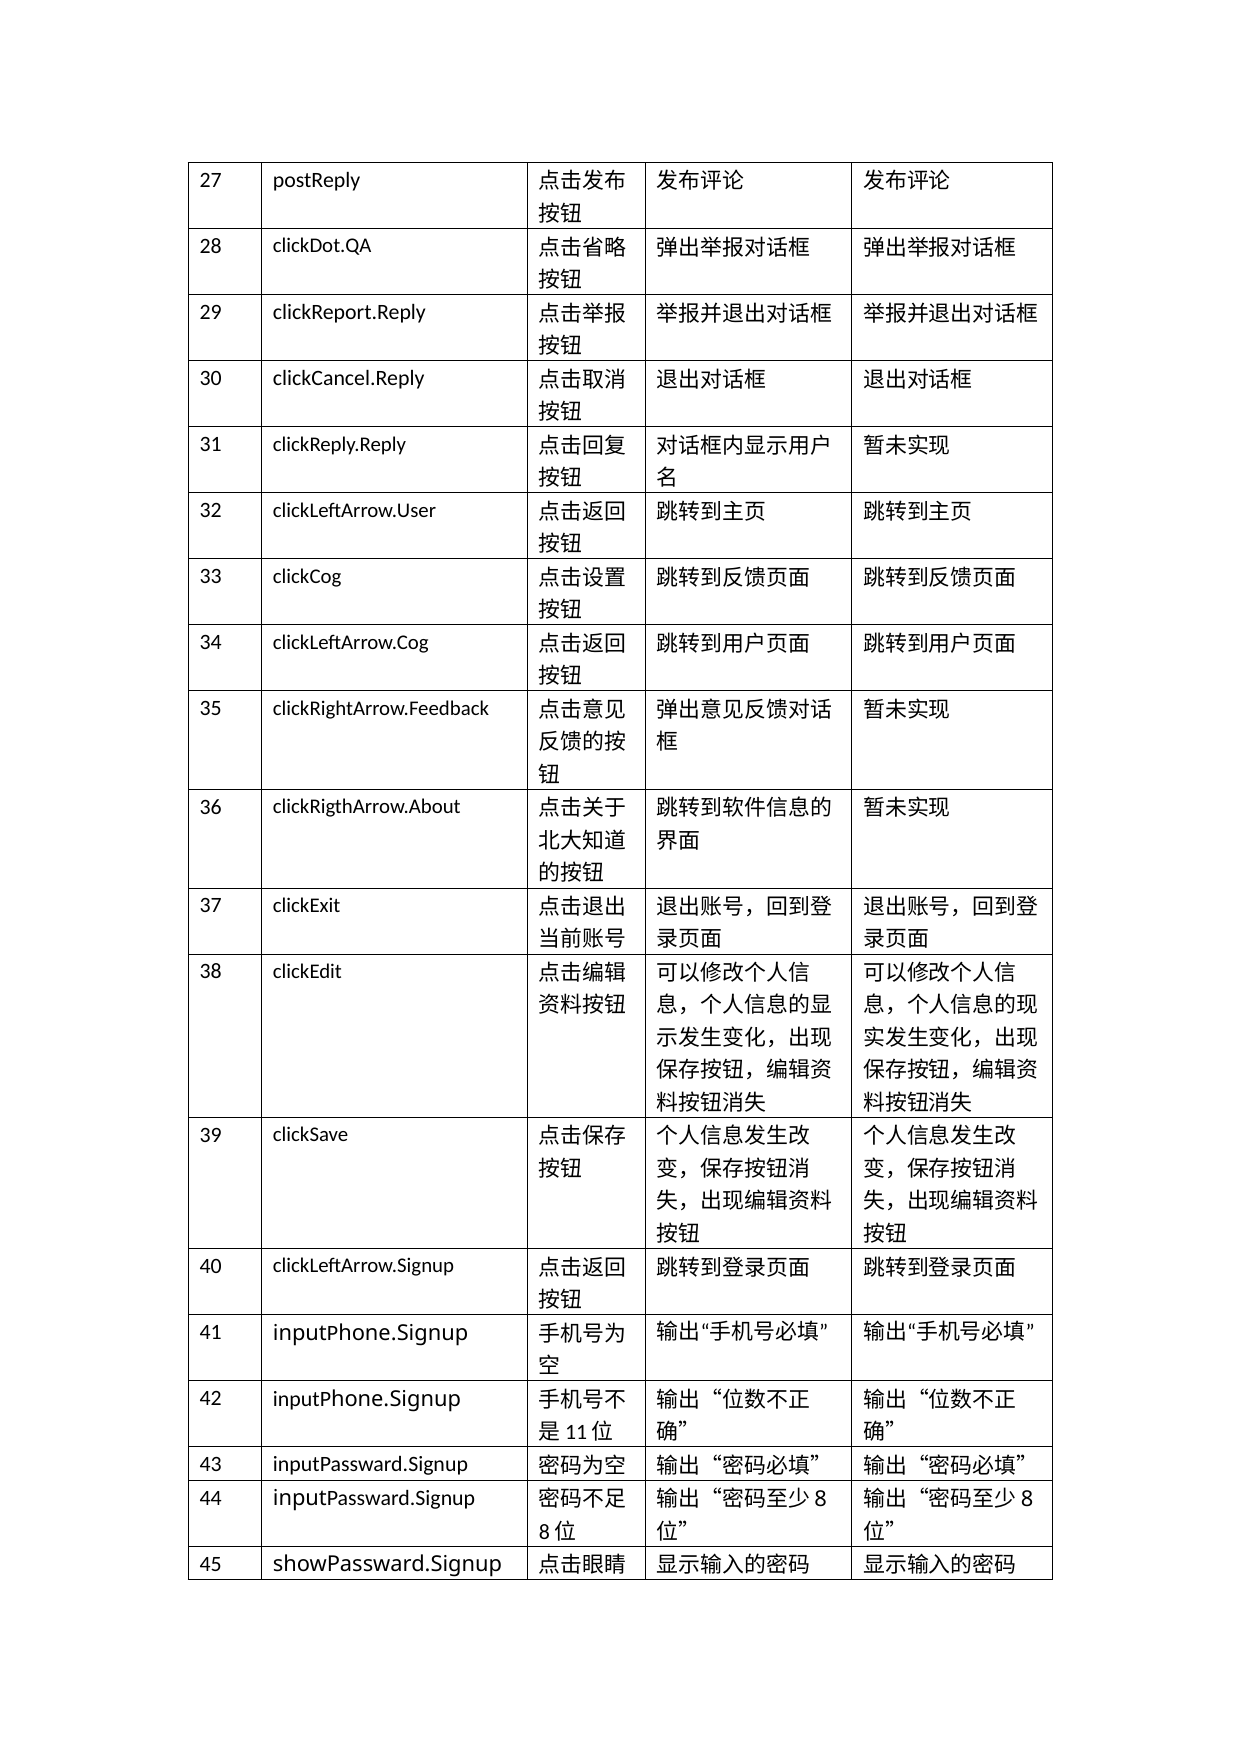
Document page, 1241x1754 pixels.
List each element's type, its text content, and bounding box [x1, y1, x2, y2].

table_cell clickCancel.Reply [262, 361, 527, 426]
table_cell 显示输入的密码 [646, 1547, 851, 1579]
table_cell 点击省略按钮 [528, 229, 645, 294]
table_cell 点击返回按钮 [528, 1249, 645, 1314]
table_cell 33 [189, 559, 261, 624]
table_cell 暂未实现 [852, 790, 1052, 887]
table_cell 退出对话框 [646, 361, 851, 426]
table_cell clickReport.Reply [262, 295, 527, 360]
table_cell 退出账号，回到登录页面 [852, 889, 1052, 953]
table_cell clickSave [262, 1118, 527, 1248]
table_cell 35 [189, 691, 261, 789]
table_cell 点击发布按钮 [528, 163, 645, 228]
table_cell 对话框内显示用户名 [646, 427, 851, 492]
table_cell clickDot.QA [262, 229, 527, 294]
table_cell 38 [189, 955, 261, 1117]
table_cell 输出“密码至少8位” [852, 1481, 1052, 1546]
table_cell 39 [189, 1118, 261, 1248]
table_cell 输出“位数不正确” [646, 1381, 851, 1446]
table_cell 个人信息发生改变，保存按钮消失，出现编辑资料按钮 [852, 1118, 1052, 1248]
table_cell clickRigthArrow.About [262, 790, 527, 887]
table_cell 输出“密码必填” [852, 1447, 1052, 1480]
table_cell 跳转到主页 [852, 493, 1052, 558]
table_cell 可以修改个人信息，个人信息的现实发生变化，出现保存按钮，编辑资料按钮消失 [852, 955, 1052, 1117]
table_cell 退出账号，回到登录页面 [646, 889, 851, 953]
table_cell 点击退出当前账号 [528, 889, 645, 953]
table_cell 点击举报按钮 [528, 295, 645, 360]
table_cell 44 [189, 1481, 261, 1546]
table_cell 举报并退出对话框 [852, 295, 1052, 360]
table_cell 输出“位数不正确” [852, 1381, 1052, 1446]
table_cell 40 [189, 1249, 261, 1314]
table_cell 37 [189, 889, 261, 953]
table_cell 点击设置按钮 [528, 559, 645, 624]
table_cell 跳转到软件信息的界面 [646, 790, 851, 887]
table_cell 点击返回按钮 [528, 493, 645, 558]
table_cell 跳转到用户页面 [852, 625, 1052, 690]
table_cell clickReply.Reply [262, 427, 527, 492]
table_cell inputPassward.Signup [262, 1447, 527, 1480]
table_cell 跳转到登录页面 [852, 1249, 1052, 1314]
table_cell 点击取消按钮 [528, 361, 645, 426]
table_cell 点击意见反馈的按钮 [528, 691, 645, 789]
table_cell 41 [189, 1315, 261, 1380]
table_cell clickExit [262, 889, 527, 953]
table_cell 手机号不是11位 [528, 1381, 645, 1446]
table_cell clickCog [262, 559, 527, 624]
table_cell 密码不足8位 [528, 1481, 645, 1546]
table_cell 输出“密码必填” [646, 1447, 851, 1480]
table_cell 27 [189, 163, 261, 228]
table_cell inputPassward.Signup [262, 1481, 527, 1546]
table_cell 点击眼睛按钮 [528, 1547, 645, 1579]
table_cell 举报并退出对话框 [646, 295, 851, 360]
table_cell 发布评论 [852, 163, 1052, 228]
table_cell 暂未实现 [852, 691, 1052, 789]
table_cell 28 [189, 229, 261, 294]
table_cell 跳转到登录页面 [646, 1249, 851, 1314]
table_cell 34 [189, 625, 261, 690]
table_cell 45 [189, 1547, 261, 1579]
table_cell 跳转到反馈页面 [646, 559, 851, 624]
table_cell clickRightArrow.Feedback [262, 691, 527, 789]
table_cell 36 [189, 790, 261, 887]
table_cell 31 [189, 427, 261, 492]
table_cell 30 [189, 361, 261, 426]
table_cell clickLeftArrow.Cog [262, 625, 527, 690]
table_cell clickLeftArrow.User [262, 493, 527, 558]
table_cell 输出“密码至少8位” [646, 1481, 851, 1546]
table_cell 42 [189, 1381, 261, 1446]
table_cell 显示输入的密码 [852, 1547, 1052, 1579]
table_cell 点击返回按钮 [528, 625, 645, 690]
table_cell 密码为空 [528, 1447, 645, 1480]
table_cell inputPhone.Signup [262, 1315, 527, 1380]
table_cell clickEdit [262, 955, 527, 1117]
table_cell 43 [189, 1447, 261, 1480]
table_cell 29 [189, 295, 261, 360]
table_cell showPassward.Signup [262, 1547, 527, 1579]
table_cell 可以修改个人信息，个人信息的显示发生变化，出现保存按钮，编辑资料按钮消失 [646, 955, 851, 1117]
table_cell 点击保存按钮 [528, 1118, 645, 1248]
table_cell 点击回复按钮 [528, 427, 645, 492]
table_cell 个人信息发生改变，保存按钮消失，出现编辑资料按钮 [646, 1118, 851, 1248]
table_cell 弹出举报对话框 [646, 229, 851, 294]
table_cell 手机号为空 [528, 1315, 645, 1380]
table_cell inputPhone.Signup [262, 1381, 527, 1446]
table_cell 暂未实现 [852, 427, 1052, 492]
table_cell 32 [189, 493, 261, 558]
table_cell 弹出意见反馈对话框 [646, 691, 851, 789]
table_cell 跳转到反馈页面 [852, 559, 1052, 624]
table_cell 输出“手机号必填” [852, 1315, 1052, 1380]
table_cell 弹出举报对话框 [852, 229, 1052, 294]
table_cell 跳转到主页 [646, 493, 851, 558]
table_cell 退出对话框 [852, 361, 1052, 426]
table_cell 点击关于北大知道的按钮 [528, 790, 645, 887]
table_cell 输出“手机号必填” [646, 1315, 851, 1380]
table_cell 发布评论 [646, 163, 851, 228]
table_cell 点击编辑资料按钮 [528, 955, 645, 1117]
table_cell 跳转到用户页面 [646, 625, 851, 690]
table_cell clickLeftArrow.Signup [262, 1249, 527, 1314]
table_cell postReply [262, 163, 527, 228]
